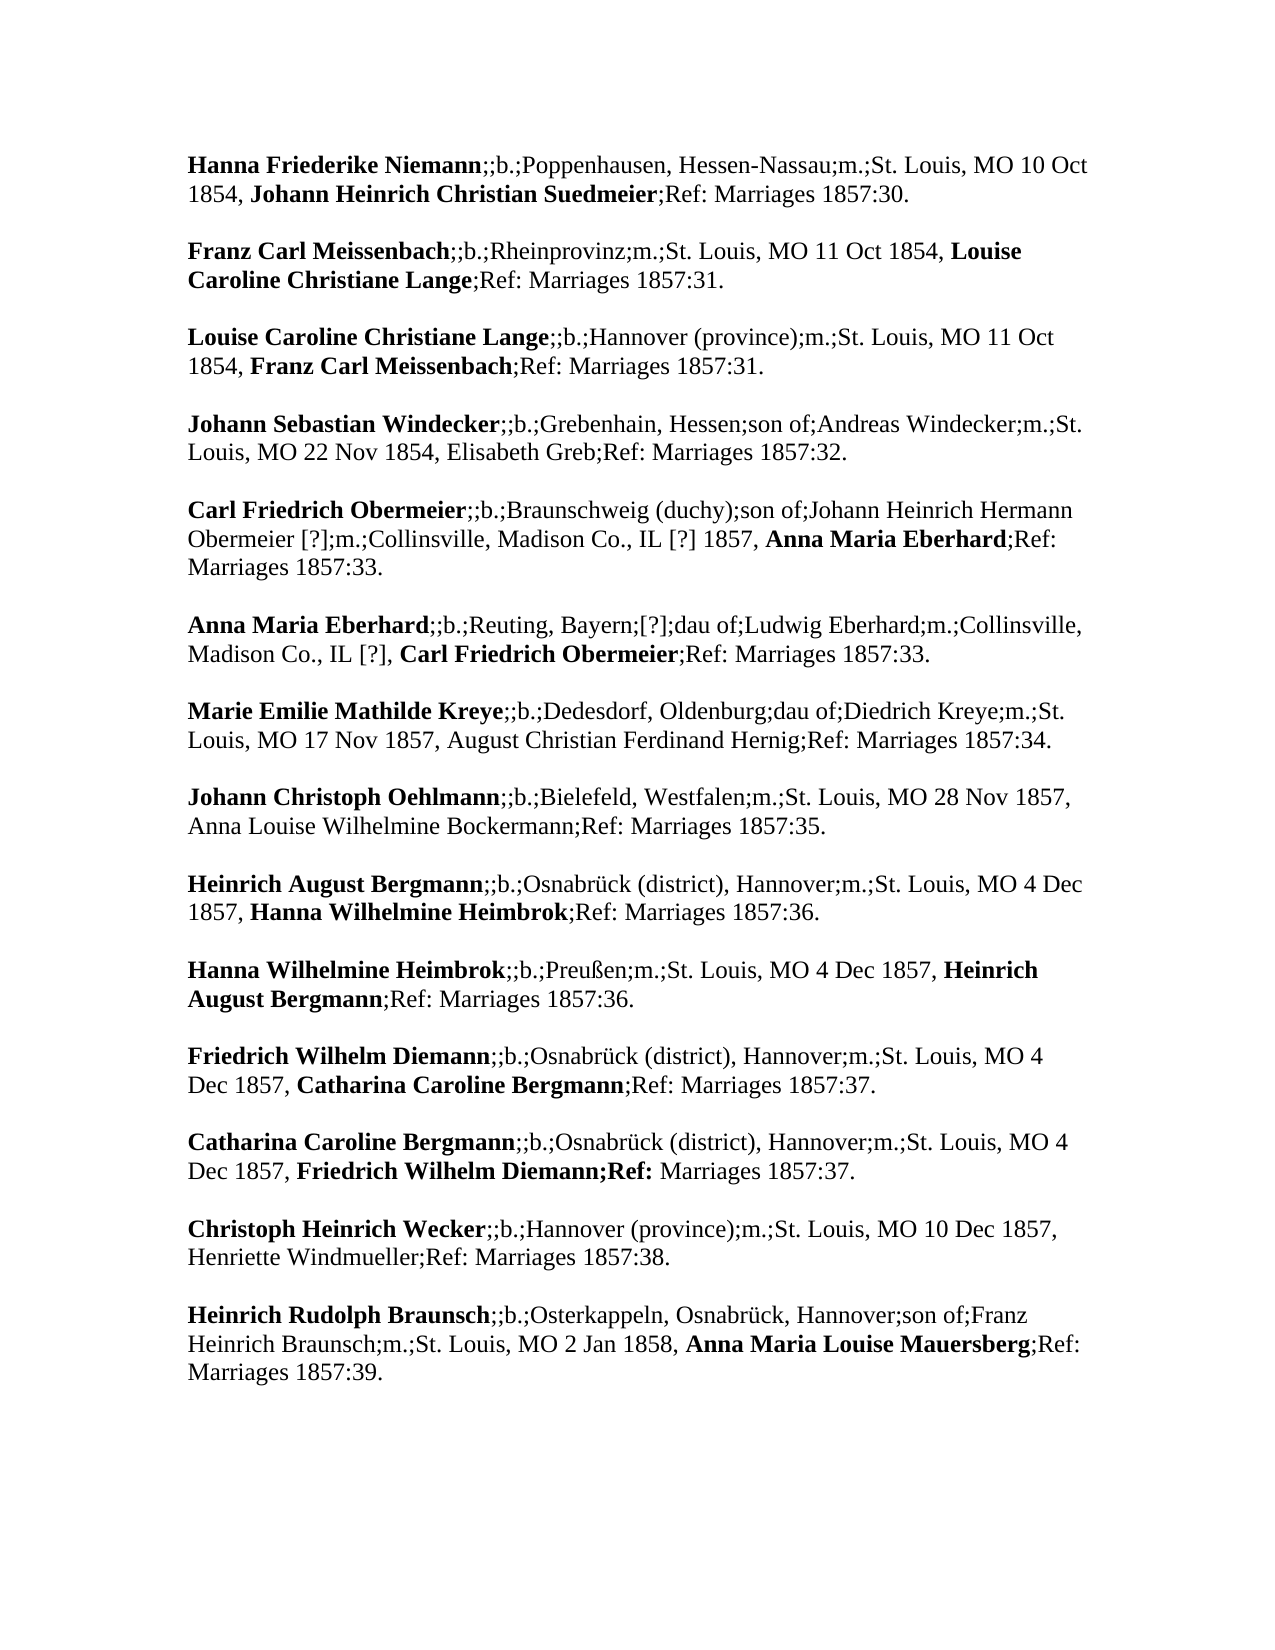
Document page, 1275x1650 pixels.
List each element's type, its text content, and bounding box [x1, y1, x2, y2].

text Johann Sebastian Windecker;;b.;Grebenhain, Hessen;son of;Andreas Windecker;m.;St. Louis, MO 22 Nov 1854, Elisabeth Greb;Ref: Marriages 1857:32. [187, 409, 1087, 466]
text Hanna Friederike Niemann;;b.;Poppenhausen, Hessen-Nassau;m.;St. Louis, MO 10 Oct 1854, Johann Heinrich Christian Suedmeier;Ref: Marriages 1857:30. [187, 150, 1087, 207]
text Carl Friedrich Obermeier;;b.;Braunschweig (duchy);son of;Johann Heinrich Hermann Obermeier [?];m.;Collinsville, Madison Co., IL [?] 1857, Anna Maria Eberhard;Ref: Marriages 1857:33. [187, 495, 1087, 581]
text Anna Maria Eberhard;;b.;Reuting, Bayern;[?];dau of;Ludwig Eberhard;m.;Collinsville, Madison Co., IL [?], Carl Friedrich Obermeier;Ref: Marriages 1857:33. [187, 610, 1087, 667]
text Catharina Caroline Bergmann;;b.;Osnabrück (district), Hannover;m.;St. Louis, MO 4 Dec 1857, Friedrich Wilhelm Diemann;Ref: Marriages 1857:37. [187, 1127, 1087, 1185]
text Louise Caroline Christiane Lange;;b.;Hannover (province);m.;St. Louis, MO 11 Oct 1854, Franz Carl Meissenbach;Ref: Marriages 1857:31. [187, 322, 1087, 380]
text Heinrich August Bergmann;;b.;Osnabrück (district), Hannover;m.;St. Louis, MO 4 Dec 1857, Hanna Wilhelmine Heimbrok;Ref: Marriages 1857:36. [187, 869, 1087, 926]
text Marie Emilie Mathilde Kreye;;b.;Dedesdorf, Oldenburg;dau of;Diedrich Kreye;m.;St. Louis, MO 17 Nov 1857, August Christian Ferdinand Hernig;Ref: Marriages 1857:34. [187, 696, 1087, 754]
text Friedrich Wilhelm Diemann;;b.;Osnabrück (district), Hannover;m.;St. Louis, MO 4 Dec 1857, Catharina Caroline Bergmann;Ref: Marriages 1857:37. [187, 1041, 1087, 1099]
text Heinrich Rudolph Braunsch;;b.;Osterkappeln, Osnabrück, Hannover;son of;Franz Heinrich Braunsch;m.;St. Louis, MO 2 Jan 1858, Anna Maria Louise Mauersberg;Ref: Marriages 1857:39. [187, 1300, 1087, 1386]
text Christoph Heinrich Wecker;;b.;Hannover (province);m.;St. Louis, MO 10 Dec 1857, Henriette Windmueller;Ref: Marriages 1857:38. [187, 1214, 1087, 1271]
text Franz Carl Meissenbach;;b.;Rheinprovinz;m.;St. Louis, MO 11 Oct 1854, Louise Caroline Christiane Lange;Ref: Marriages 1857:31. [187, 236, 1087, 294]
text Hanna Wilhelmine Heimbrok;;b.;Preußen;m.;St. Louis, MO 4 Dec 1857, Heinrich August Bergmann;Ref: Marriages 1857:36. [187, 955, 1087, 1012]
text Johann Christoph Oehlmann;;b.;Bielefeld, Westfalen;m.;St. Louis, MO 28 Nov 1857, Anna Louise Wilhelmine Bockermann;Ref: Marriages 1857:35. [187, 782, 1087, 840]
